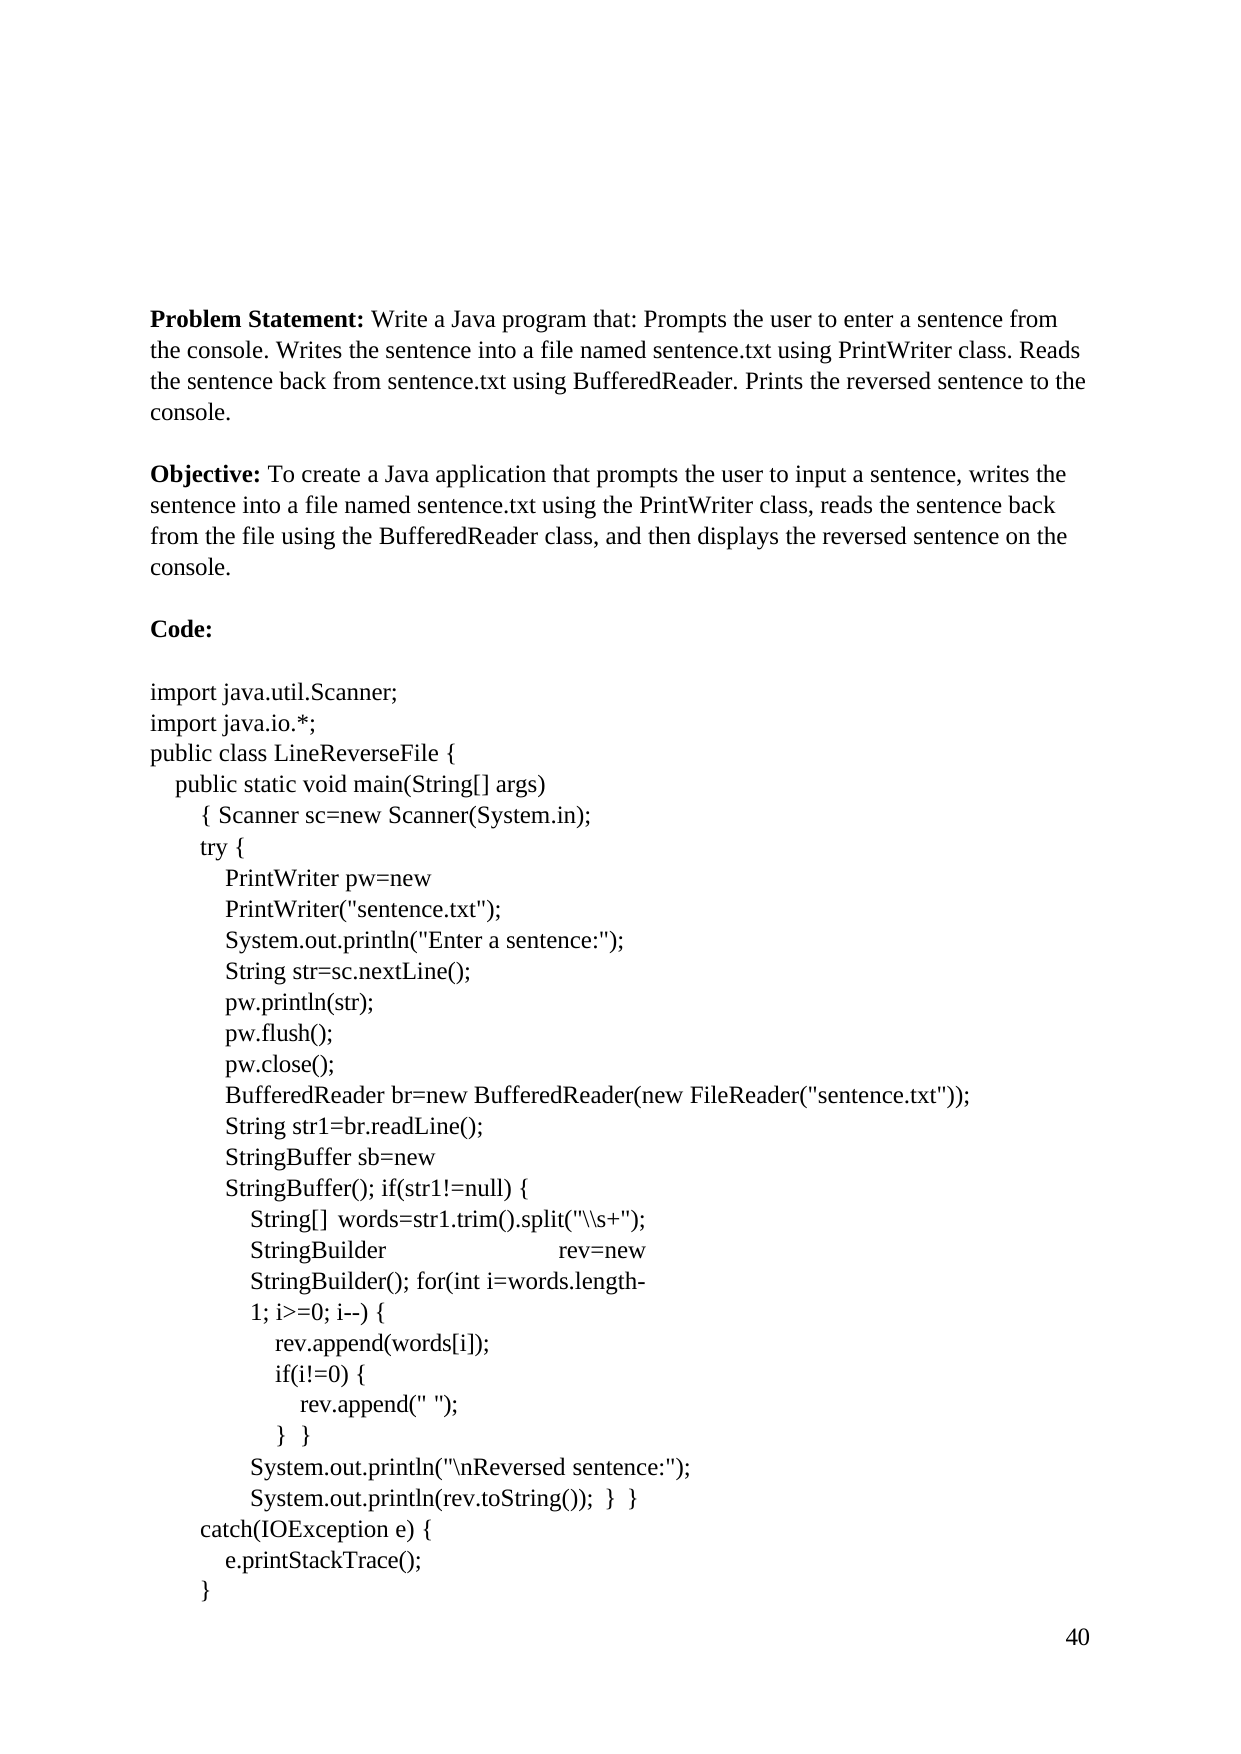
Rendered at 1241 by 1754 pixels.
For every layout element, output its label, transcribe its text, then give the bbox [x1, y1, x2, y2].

text import java.util.Scanner; import java.io.*; [150, 677, 416, 736]
text pw.close(); [225, 1049, 1093, 1078]
text System.out.println("\nReversed sentence:"); System.out.println(rev.toString()); } } [250, 1452, 691, 1511]
text public class LineReverseFile { [150, 739, 1093, 767]
text StringBuffer sb=new StringBuffer(); if(str1!=null) { [225, 1142, 592, 1202]
text catch(IOException e) { e.printStackTrace(); [200, 1514, 433, 1573]
text rev.append(words[i]); if(i!=0) { [275, 1328, 492, 1388]
text BufferedReader br=new BufferedReader(new FileReader("sentence.txt")); String str1=br.readLine(); [225, 1080, 1002, 1140]
subtitle Code: [150, 614, 1093, 643]
text public static void main(String[] args) { Scanner sc=new Scanner(System.in); try { [175, 769, 592, 860]
text } [148, 1576, 212, 1604]
text PrintWriter pw=new PrintWriter("sentence.txt"); System.out.println("Enter a sentence:"); [225, 863, 713, 953]
text rev.append(" "); [300, 1390, 1093, 1419]
text Problem Statement: Write a Java program that: Prompts the user to enter a sentence from the console. Writes the sentence into a file named sentence.txt using PrintWriter class. Reads the sentence back from sentence.txt using BufferedReader. Prints the reversed sentence to the console. [150, 304, 1086, 426]
text } } [275, 1421, 1093, 1449]
text Objective: To create a Java application that prompts the user to input a sentence, writes the sentence into a file named sentence.txt using the PrintWriter class, reads the sentence back from the file using the BufferedReader class, and then displays the reversed sentence on the console. [150, 459, 1093, 581]
text String[] words=str1.trim().split("\\s+"); StringBuilder rev=new StringBuilder(); for(int i=words.length-1; i>=0; i--) { [250, 1204, 646, 1326]
text String str=sc.nextLine(); pw.println(str); pw.flush(); [225, 956, 471, 1047]
